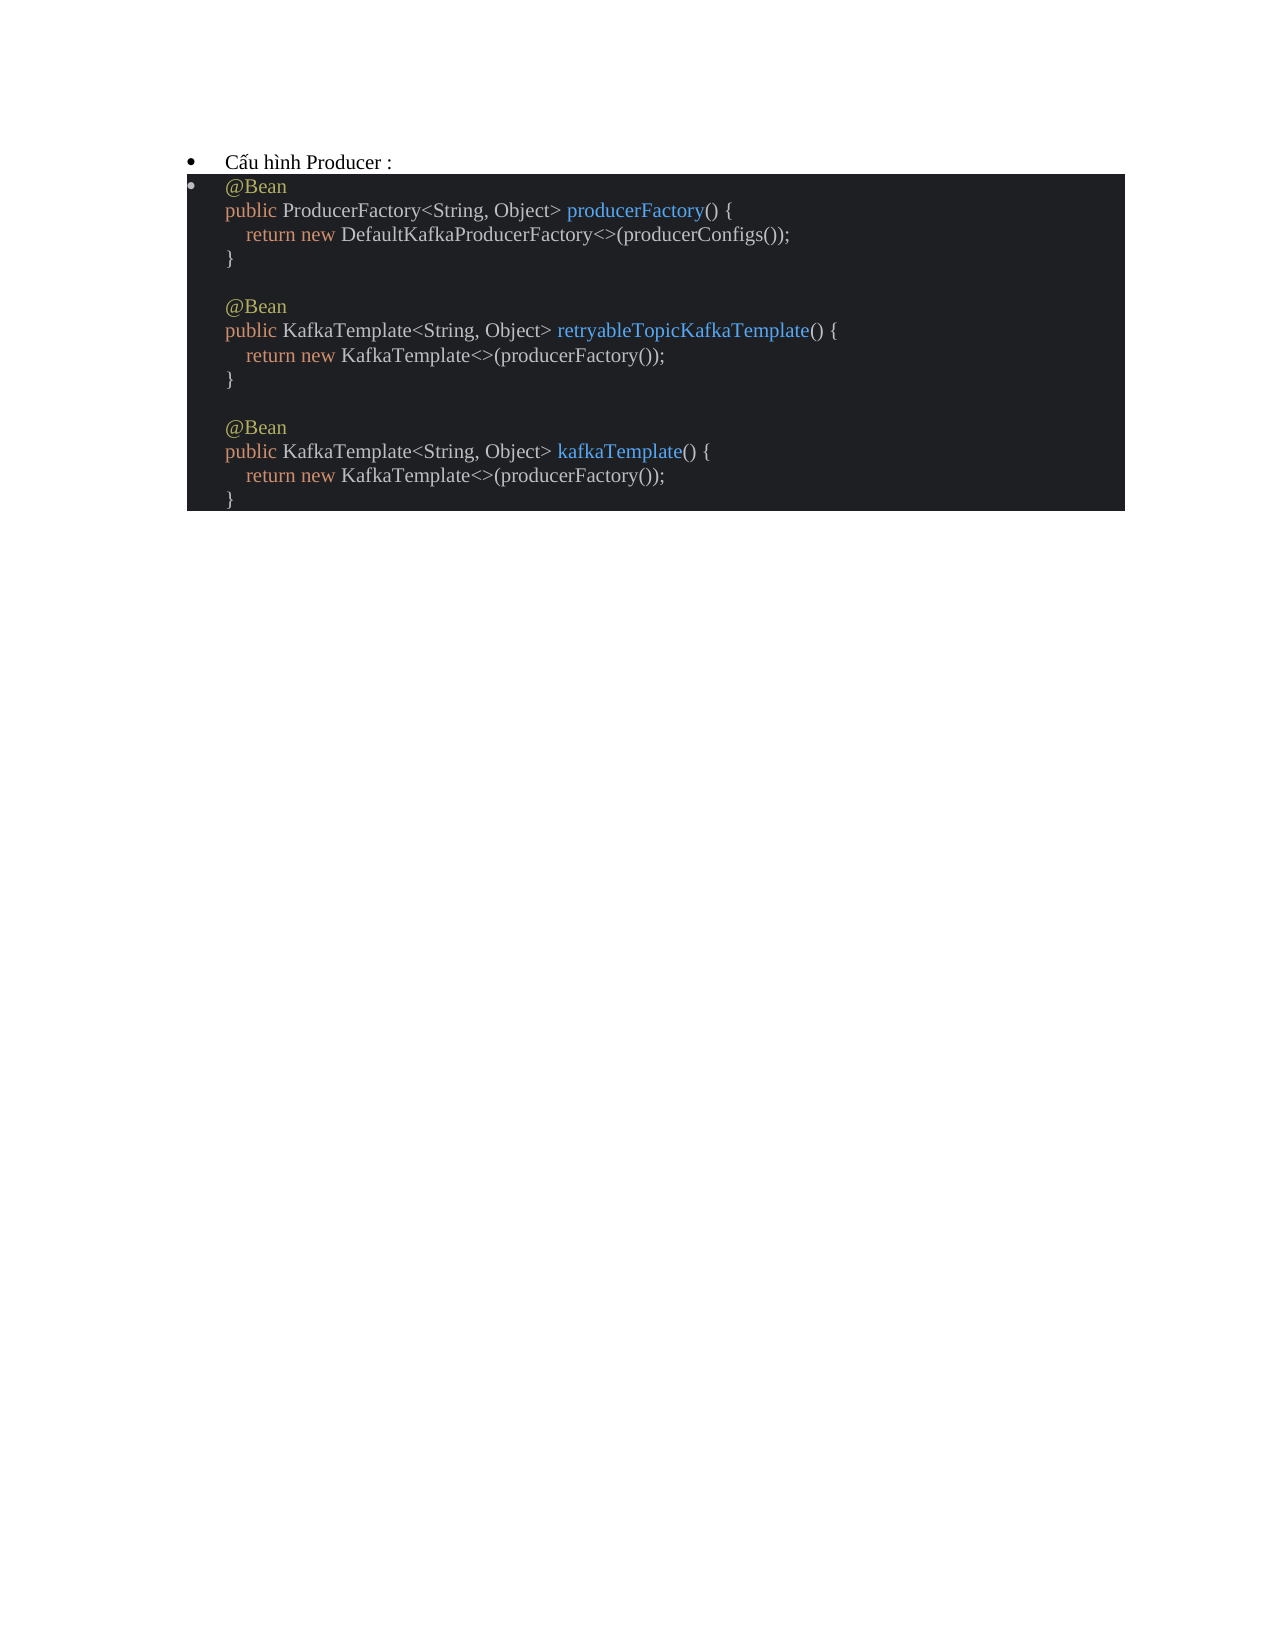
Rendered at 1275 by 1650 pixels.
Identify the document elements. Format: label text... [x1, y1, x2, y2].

list @Bean public ProducerFactory<String, Object> producerFactory() { return new DefaultKafkaProducerFactory<>(producerConfigs()); } @Bean public KafkaTemplate<String, Object> retryableTopicKafkaTemplate() { return new KafkaTemplate<>(producerFactory()); } @Bean public KafkaTemplate<String, Object> kafkaTemplate() { return new KafkaTemplate<>(producerFactory()); } [187, 174, 1125, 511]
list Cấu hình Producer : [187, 150, 1125, 174]
